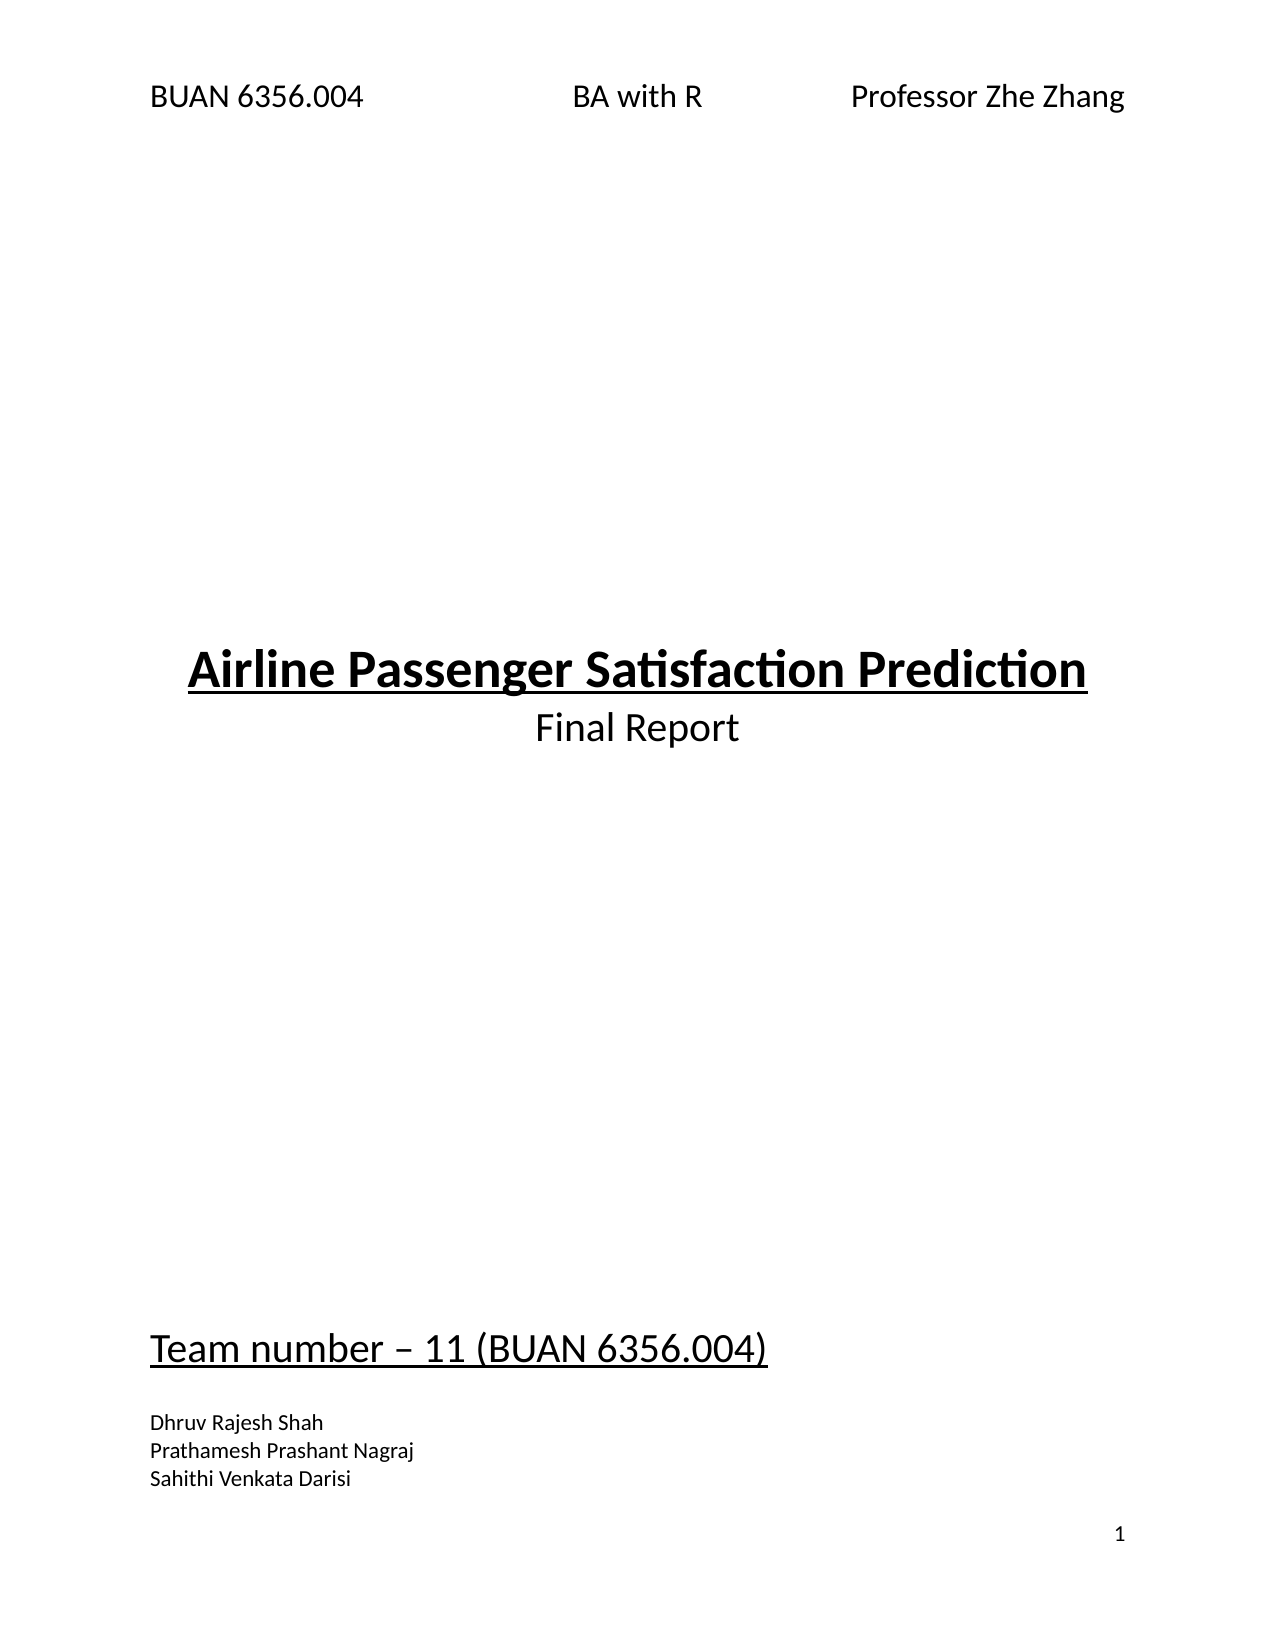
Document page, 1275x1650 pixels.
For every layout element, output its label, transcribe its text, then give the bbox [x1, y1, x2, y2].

text Final Report [150, 701, 1125, 752]
text Prathamesh Prashant Nagraj [150, 1436, 1125, 1464]
text Team number – 11 (BUAN 6356.004) [150, 1322, 1125, 1373]
text Sahithi Venkata Darisi [150, 1464, 1125, 1492]
text Airline Passenger Satisfaction Prediction [150, 635, 1125, 701]
text Dhruv Rajesh Shah [150, 1408, 1125, 1436]
